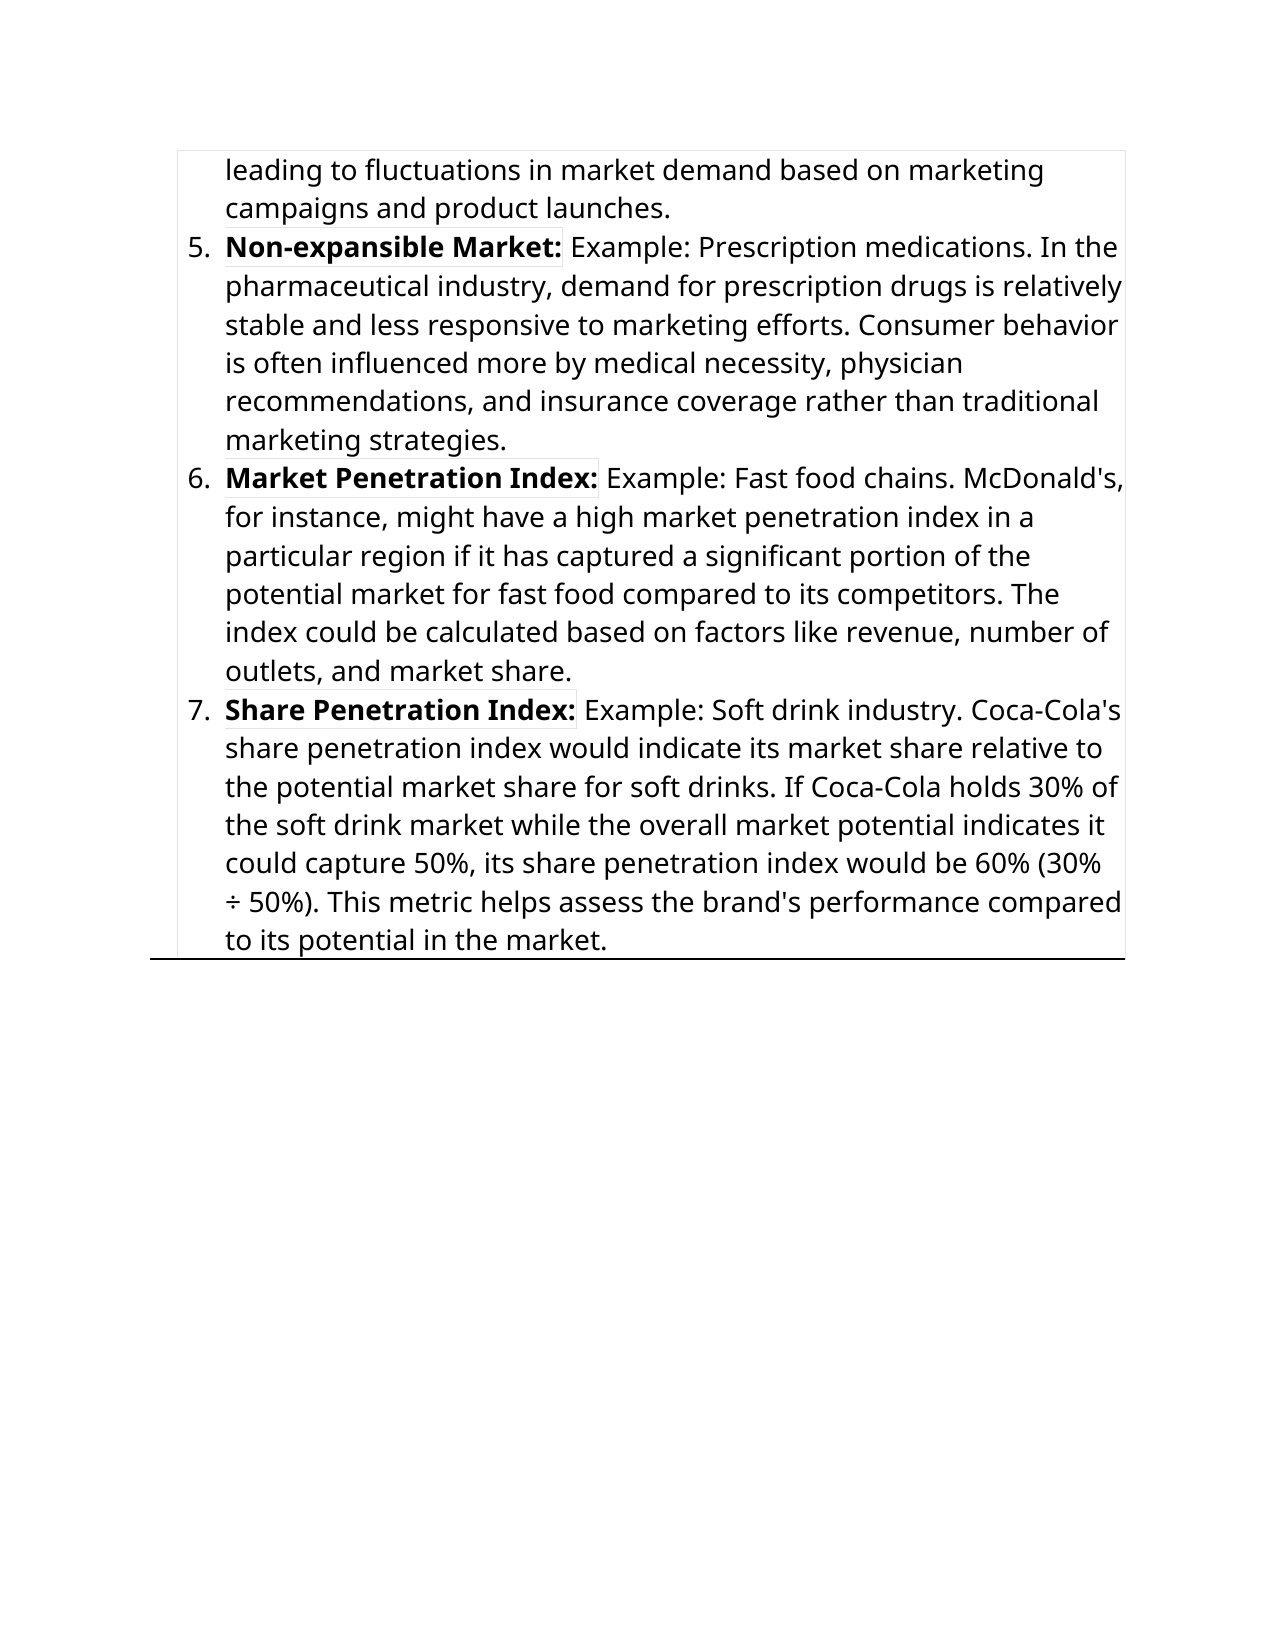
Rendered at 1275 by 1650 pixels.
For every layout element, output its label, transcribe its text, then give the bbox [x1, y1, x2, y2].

list Market Penetration Index: Example: Fast food chains. McDonald's, for instance, might have a high market penetration index in a particular region if it has captured a significant portion of the potential market for fast food compared to its competitors. The index could be calculated based on factors like revenue, number of outlets, and market share. [178, 458, 1125, 689]
list Non-expansible Market: Example: Prescription medications. In the pharmaceutical industry, demand for prescription drugs is relatively stable and less responsive to marketing efforts. Consumer behavior is often influenced more by medical necessity, physician recommendations, and insurance coverage rather than traditional marketing strategies. [178, 227, 1125, 458]
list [178, 151, 1125, 227]
list Share Penetration Index: Example: Soft drink industry. Coca-Cola's share penetration index would indicate its market share relative to the potential market share for soft drinks. If Coca-Cola holds 30% of the soft drink market while the overall market potential indicates it could capture 50%, its share penetration index would be 60% (30% ÷ 50%). This metric helps assess the brand's performance compared to its potential in the market. [178, 689, 1125, 958]
